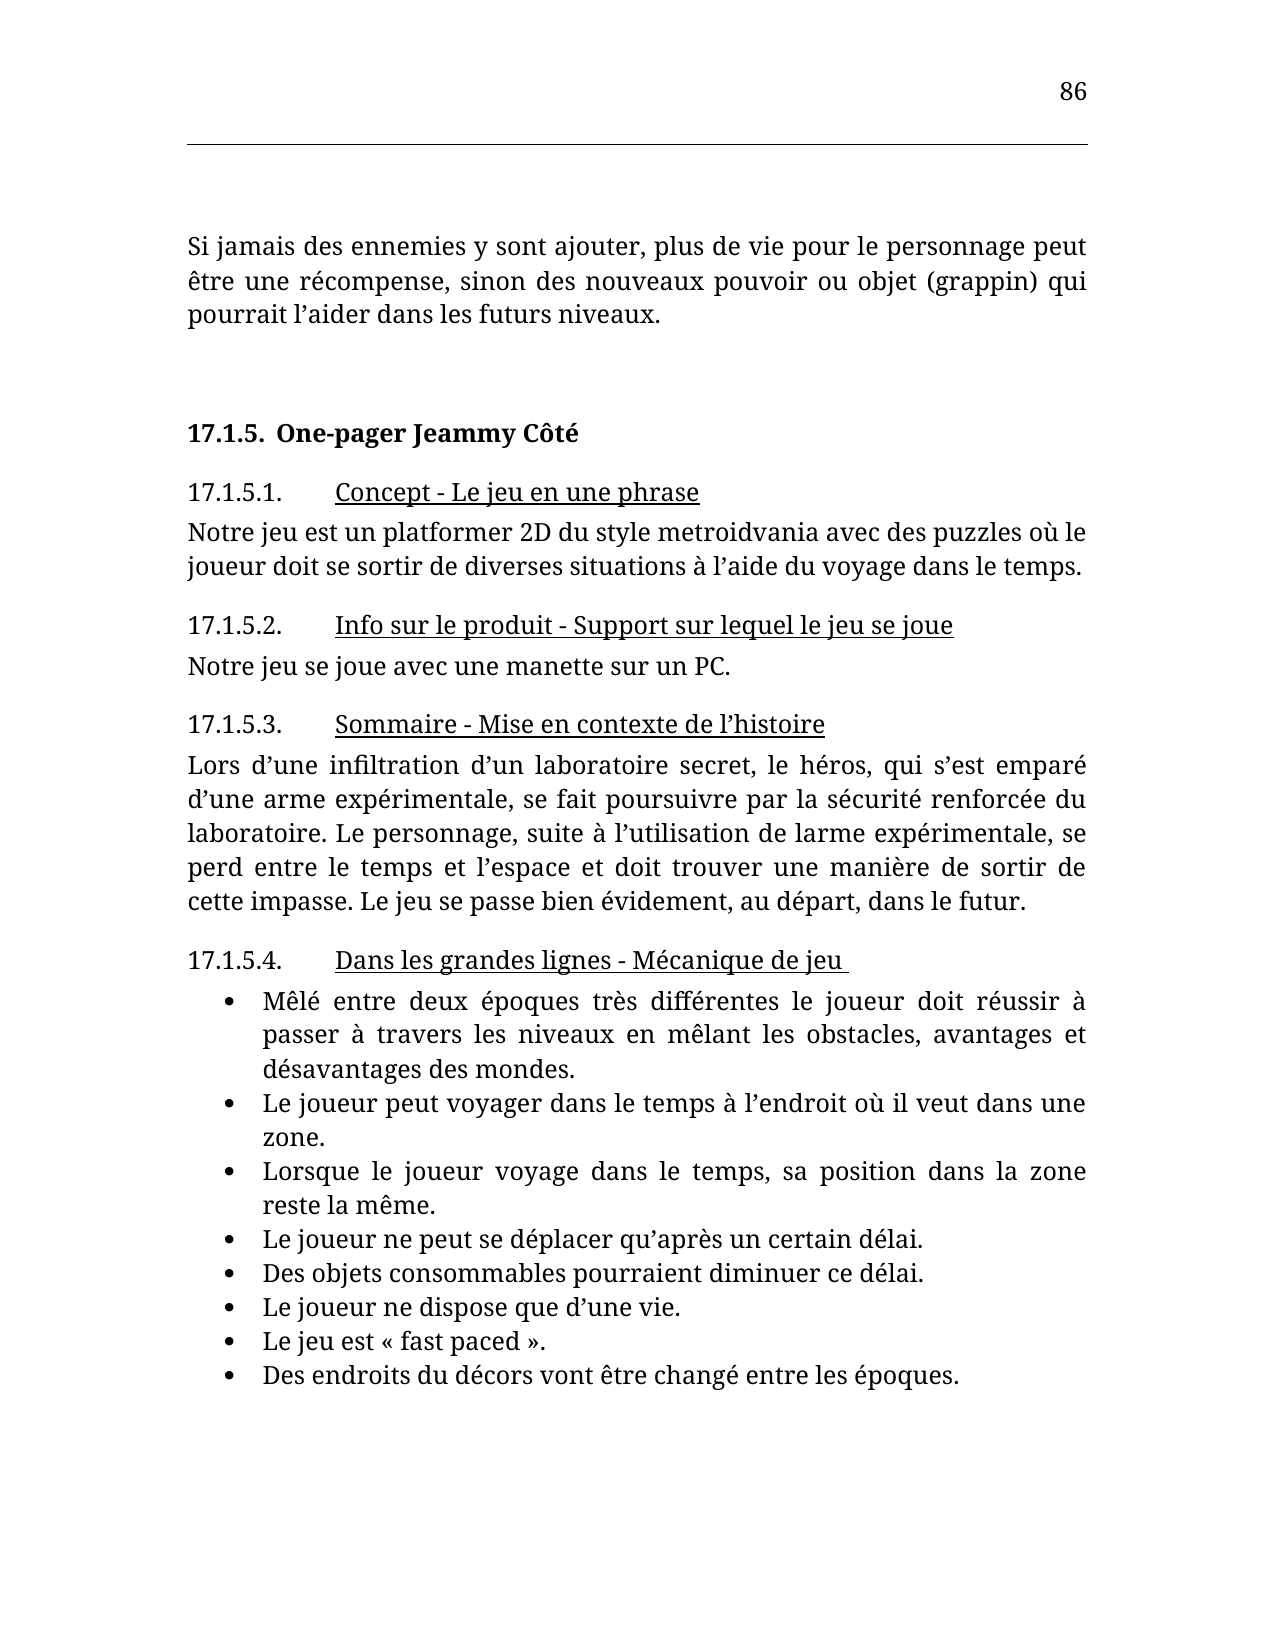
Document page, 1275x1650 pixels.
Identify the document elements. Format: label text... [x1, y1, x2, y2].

subtitle Sommaire - Mise en contexte de l’histoire [187, 707, 1088, 741]
text Notre jeu se joue avec une manette sur un PC. [187, 648, 1088, 682]
list Le jeu est « fast paced ». [225, 1324, 1088, 1358]
list Le joueur ne dispose que d’une vie. [225, 1290, 1088, 1324]
subtitle Info sur le produit - Support sur lequel le jeu se joue [187, 608, 1088, 642]
subtitle Dans les grandes lignes - Mécanique de jeu [187, 943, 1088, 977]
list Des endroits du décors vont être changé entre les époques. [225, 1358, 1088, 1392]
list Des objets consommables pourraient diminuer ce délai. [225, 1256, 1088, 1290]
text Notre jeu est un platformer 2D du style metroidvania avec des puzzles où le joueur doit se sortir de diverses situations à l’aide du voyage dans le temps. [187, 515, 1088, 583]
list Le joueur ne peut se déplacer qu’après un certain délai. [225, 1222, 1088, 1256]
subtitle One-pager Jeammy Côté [187, 415, 1088, 449]
text Si jamais des ennemies y sont ajouter, plus de vie pour le personnage peut être une récompense, sinon des nouveaux pouvoir ou objet (grappin) qui pourrait l’aider dans les futurs niveaux. [187, 229, 1088, 331]
list Lorsque le joueur voyage dans le temps, sa position dans la zone reste la même. [225, 1153, 1088, 1222]
list Mêlé entre deux époques très différentes le joueur doit réussir à passer à travers les niveaux en mêlant les obstacles, avantages et désavantages des mondes. [225, 983, 1088, 1085]
list Le joueur peut voyager dans le temps à l’endroit où il veut dans une zone. [225, 1085, 1088, 1153]
subtitle Concept - Le jeu en une phrase [187, 474, 1088, 508]
text Lors d’une infiltration d’un laboratoire secret, le héros, qui s’est emparé d’une arme expérimentale, se fait poursuivre par la sécurité renforcée du laboratoire. Le personnage, suite à l’utilisation de larme expérimentale, se perd entre le temps et l’espace et doit trouver une manière de sortir de cette impasse. Le jeu se passe bien évidement, au départ, dans le futur. [187, 747, 1088, 918]
